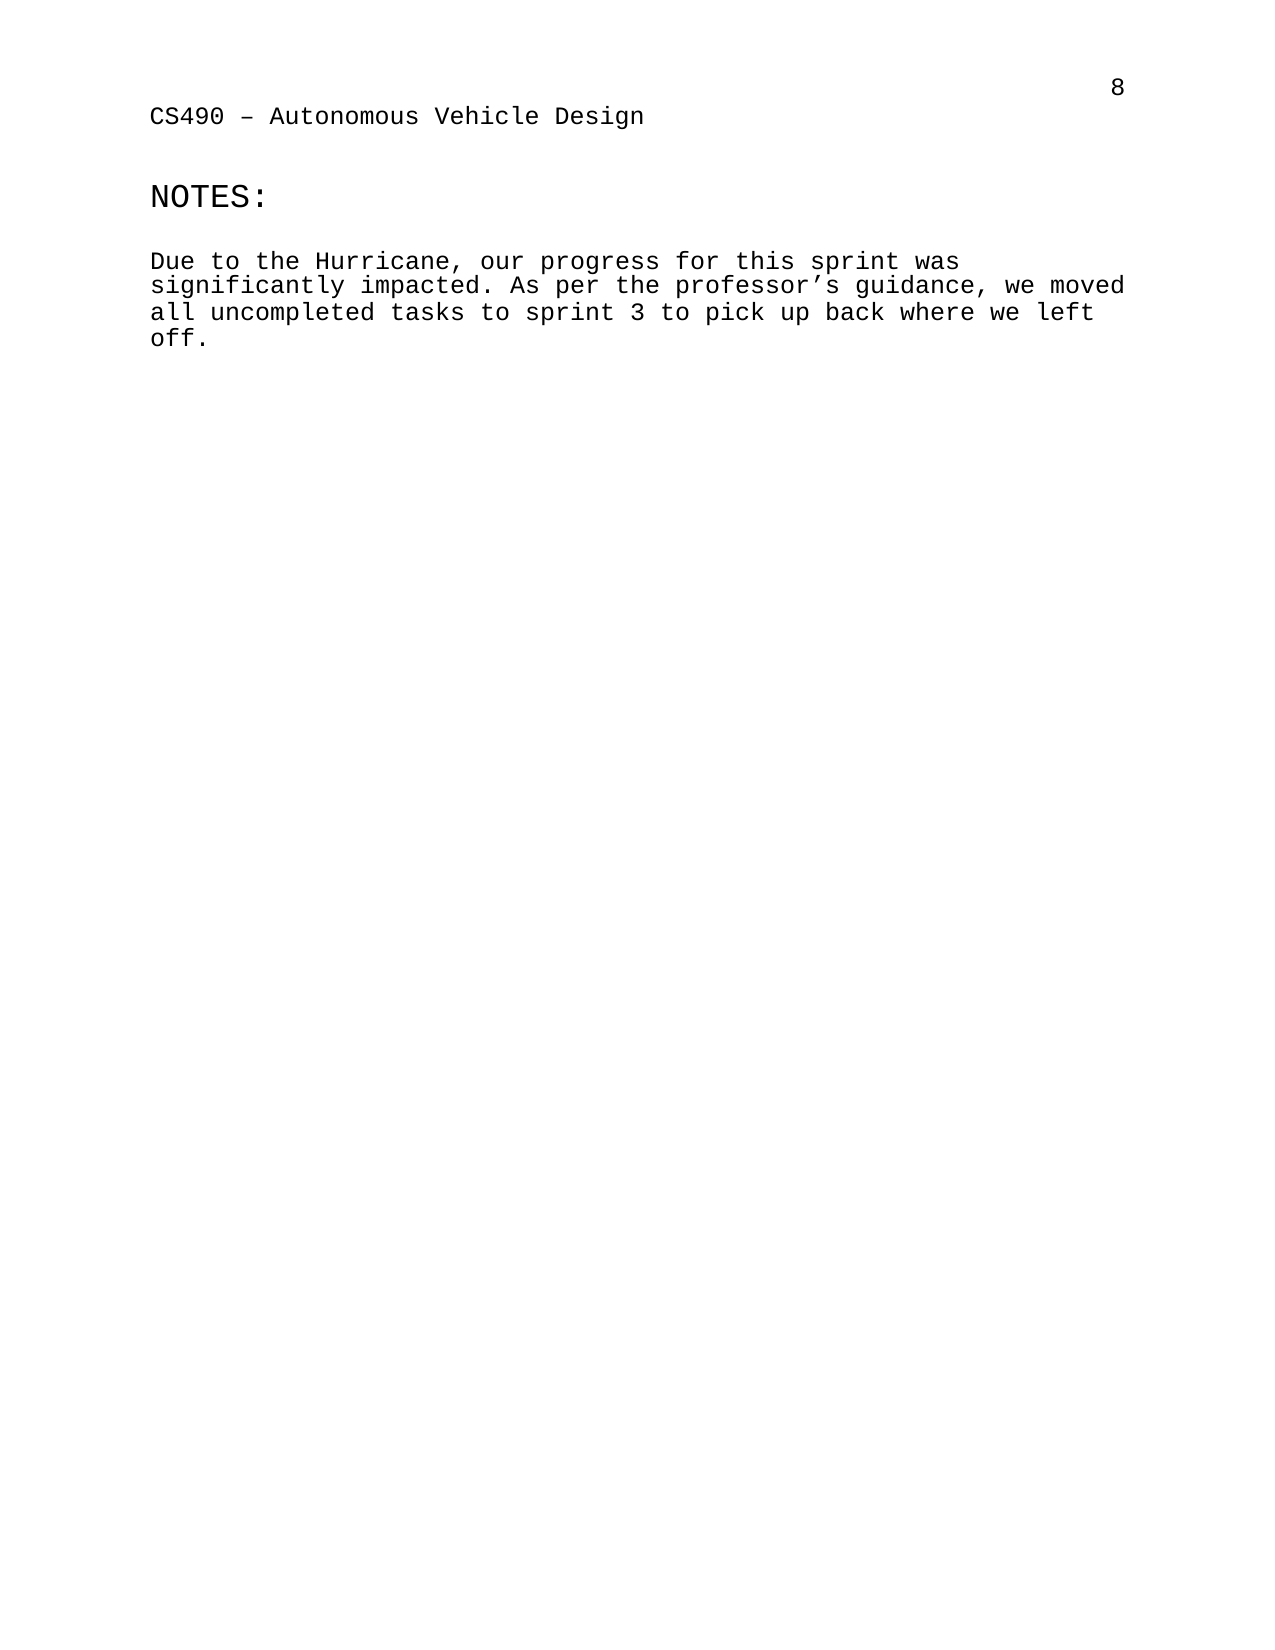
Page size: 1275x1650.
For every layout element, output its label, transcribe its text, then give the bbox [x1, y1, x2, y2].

text Due to the Hurricane, our progress for this sprint was significantly impacted. As per the professor’s guidance, we moved all uncompleted tasks to sprint 3 to pick up back where we left off. [150, 248, 1125, 354]
subtitle NOTES: [150, 179, 1125, 217]
